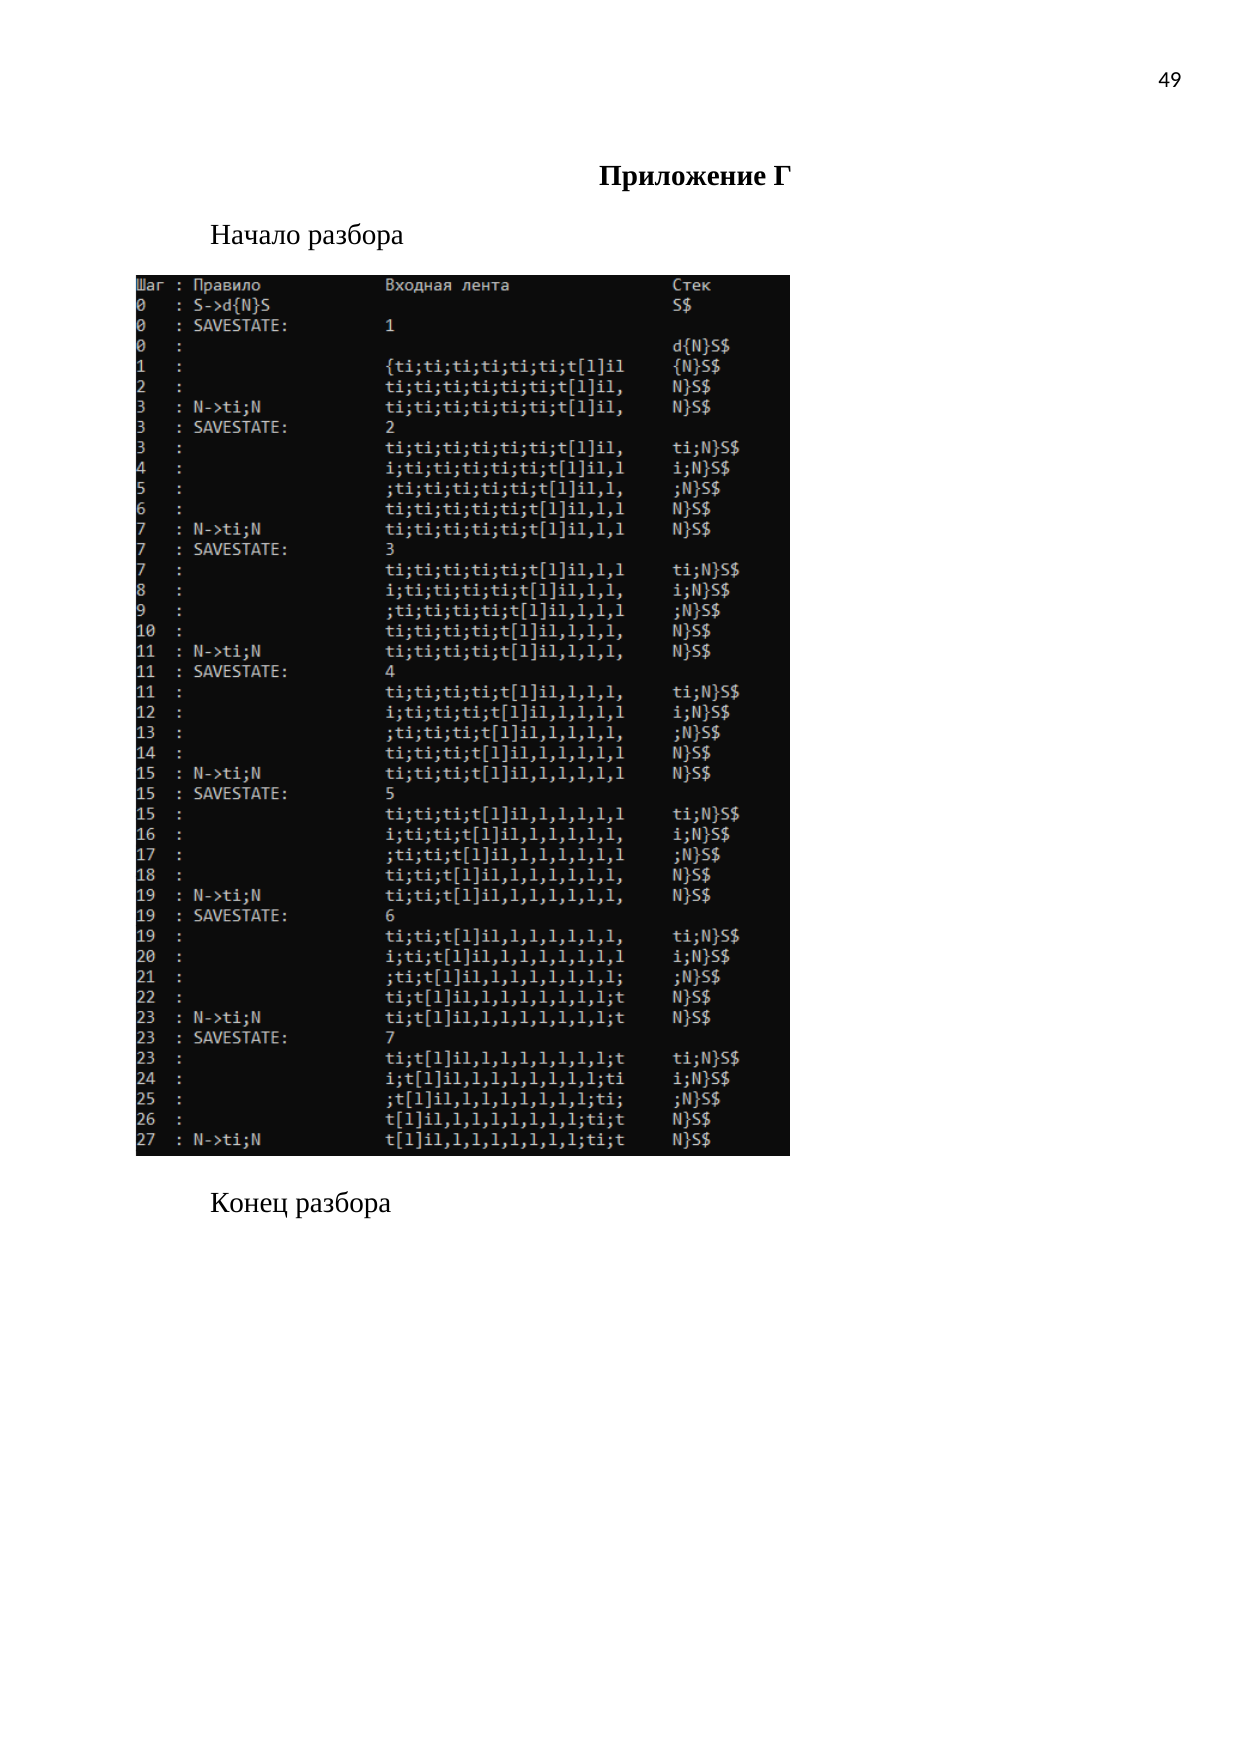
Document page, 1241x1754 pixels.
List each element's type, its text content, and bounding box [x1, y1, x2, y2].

text Конец разбора [136, 1185, 1181, 1218]
text Начало разбора [136, 217, 1181, 251]
subtitle Приложение Г [136, 158, 1181, 192]
picture [135, 275, 790, 1156]
